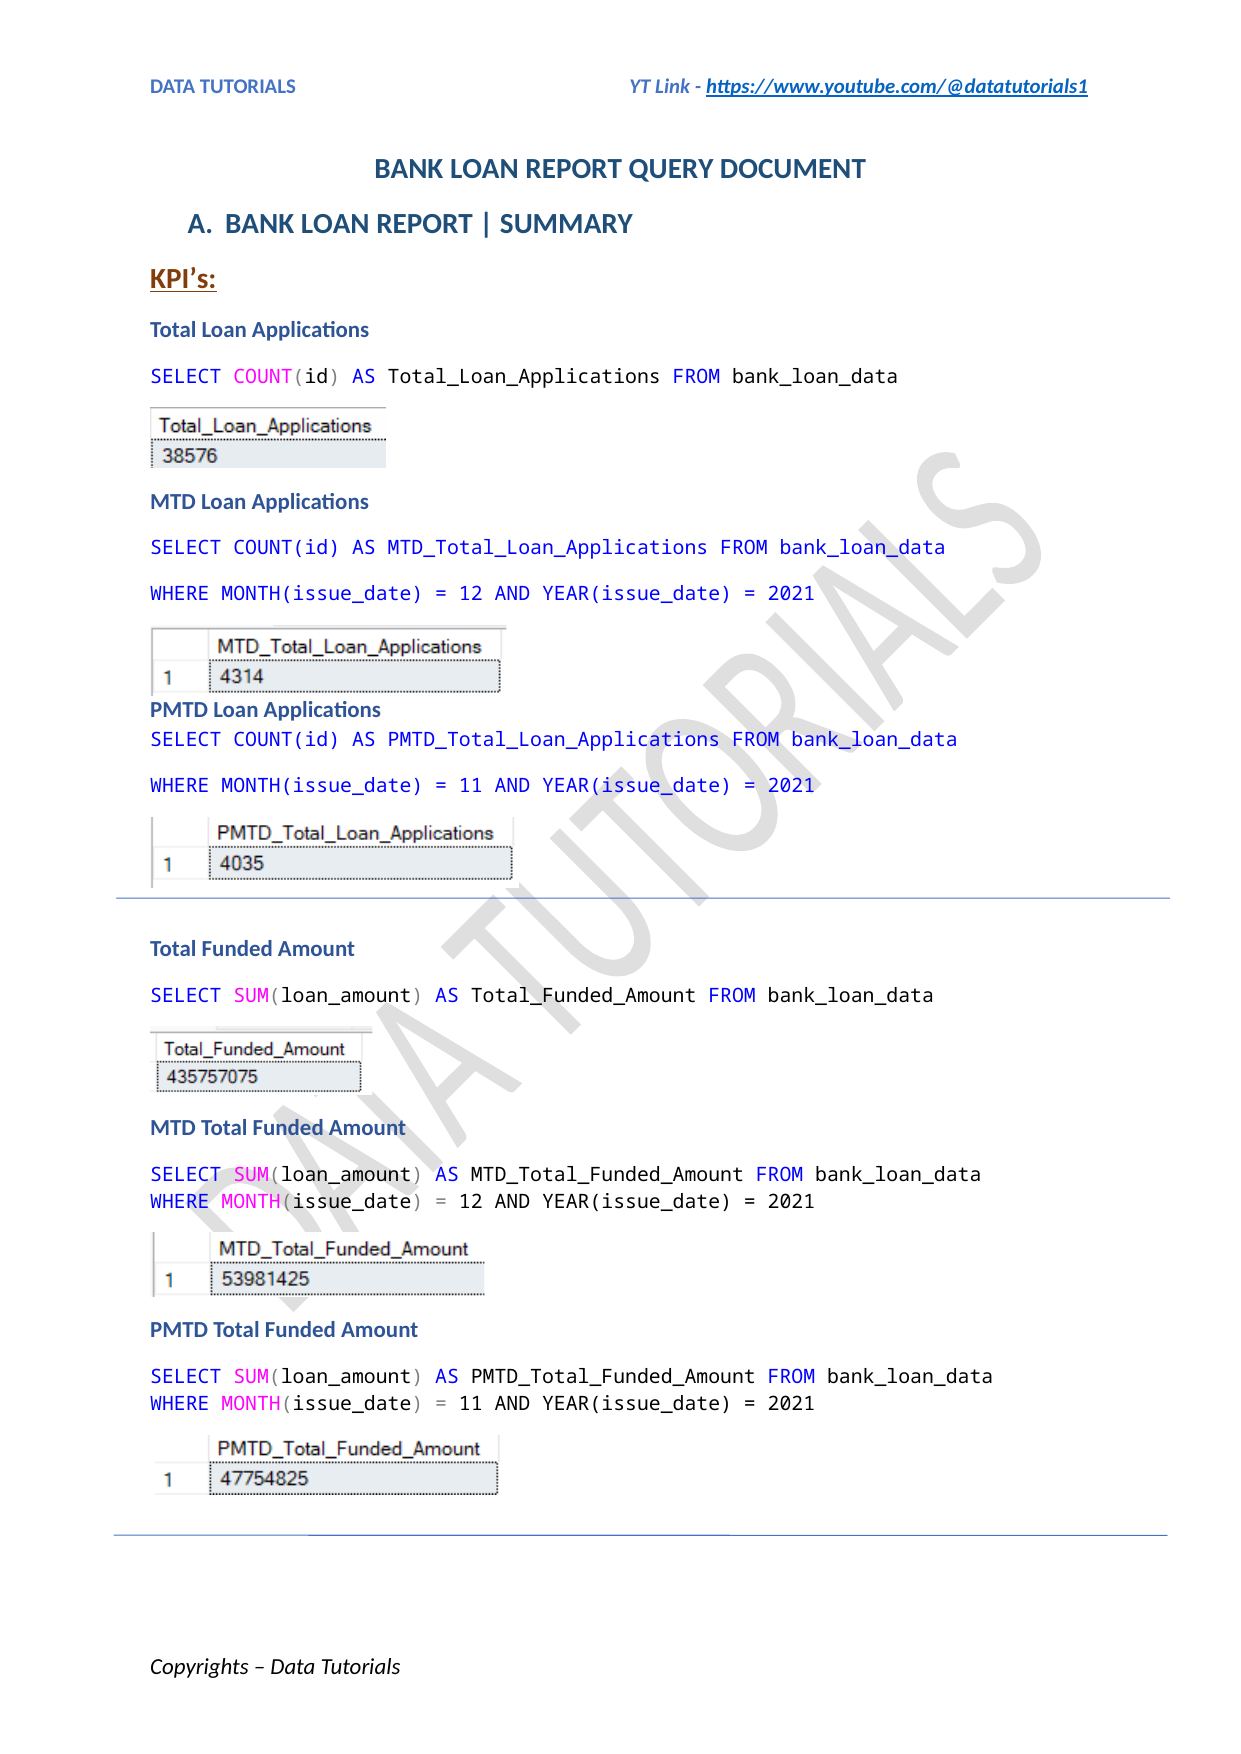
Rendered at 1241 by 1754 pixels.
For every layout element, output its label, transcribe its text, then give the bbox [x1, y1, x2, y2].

text MTD Loan Applications [150, 487, 1090, 515]
picture [155, 1435, 503, 1495]
picture [150, 1026, 373, 1095]
picture [150, 1232, 485, 1297]
text PMTD Loan Applications SELECT COUNT(id) AS PMTD_Total_Loan_Applications FROM bank_loan_data [150, 695, 1090, 752]
text Total Funded Amount [150, 934, 1090, 962]
text MTD Total Funded Amount [150, 1113, 1090, 1141]
text WHERE MONTH(issue_date) = 12 AND YEAR(issue_date) = 2021 [150, 579, 1090, 606]
picture [150, 625, 507, 696]
text SELECT SUM(loan_amount) AS MTD_Total_Funded_Amount FROM bank_loan_data [150, 1160, 1090, 1187]
picture [150, 407, 386, 468]
text WHERE MONTH(issue_date) = 11 AND YEAR(issue_date) = 2021 [150, 771, 1090, 798]
picture [150, 817, 519, 888]
text WHERE MONTH(issue_date) = 11 AND YEAR(issue_date) = 2021 [150, 1389, 1090, 1416]
text PMTD Total Funded Amount [150, 1316, 1090, 1344]
list BANK LOAN REPORT | SUMMARY [187, 205, 1090, 241]
text SELECT COUNT(id) AS Total_Loan_Applications FROM bank_loan_data [150, 362, 1090, 389]
text WHERE MONTH(issue_date) = 12 AND YEAR(issue_date) = 2021 [150, 1187, 1090, 1214]
text SELECT COUNT(id) AS MTD_Total_Loan_Applications FROM bank_loan_data [150, 534, 1090, 561]
text KPI’s: [150, 260, 1090, 296]
text Total Loan Applications [150, 315, 1090, 343]
text BANK LOAN REPORT QUERY DOCUMENT [150, 150, 1090, 186]
text SELECT SUM(loan_amount) AS Total_Funded_Amount FROM bank_loan_data [150, 981, 1090, 1008]
text SELECT SUM(loan_amount) AS PMTD_Total_Funded_Amount FROM bank_loan_data [150, 1362, 1090, 1389]
